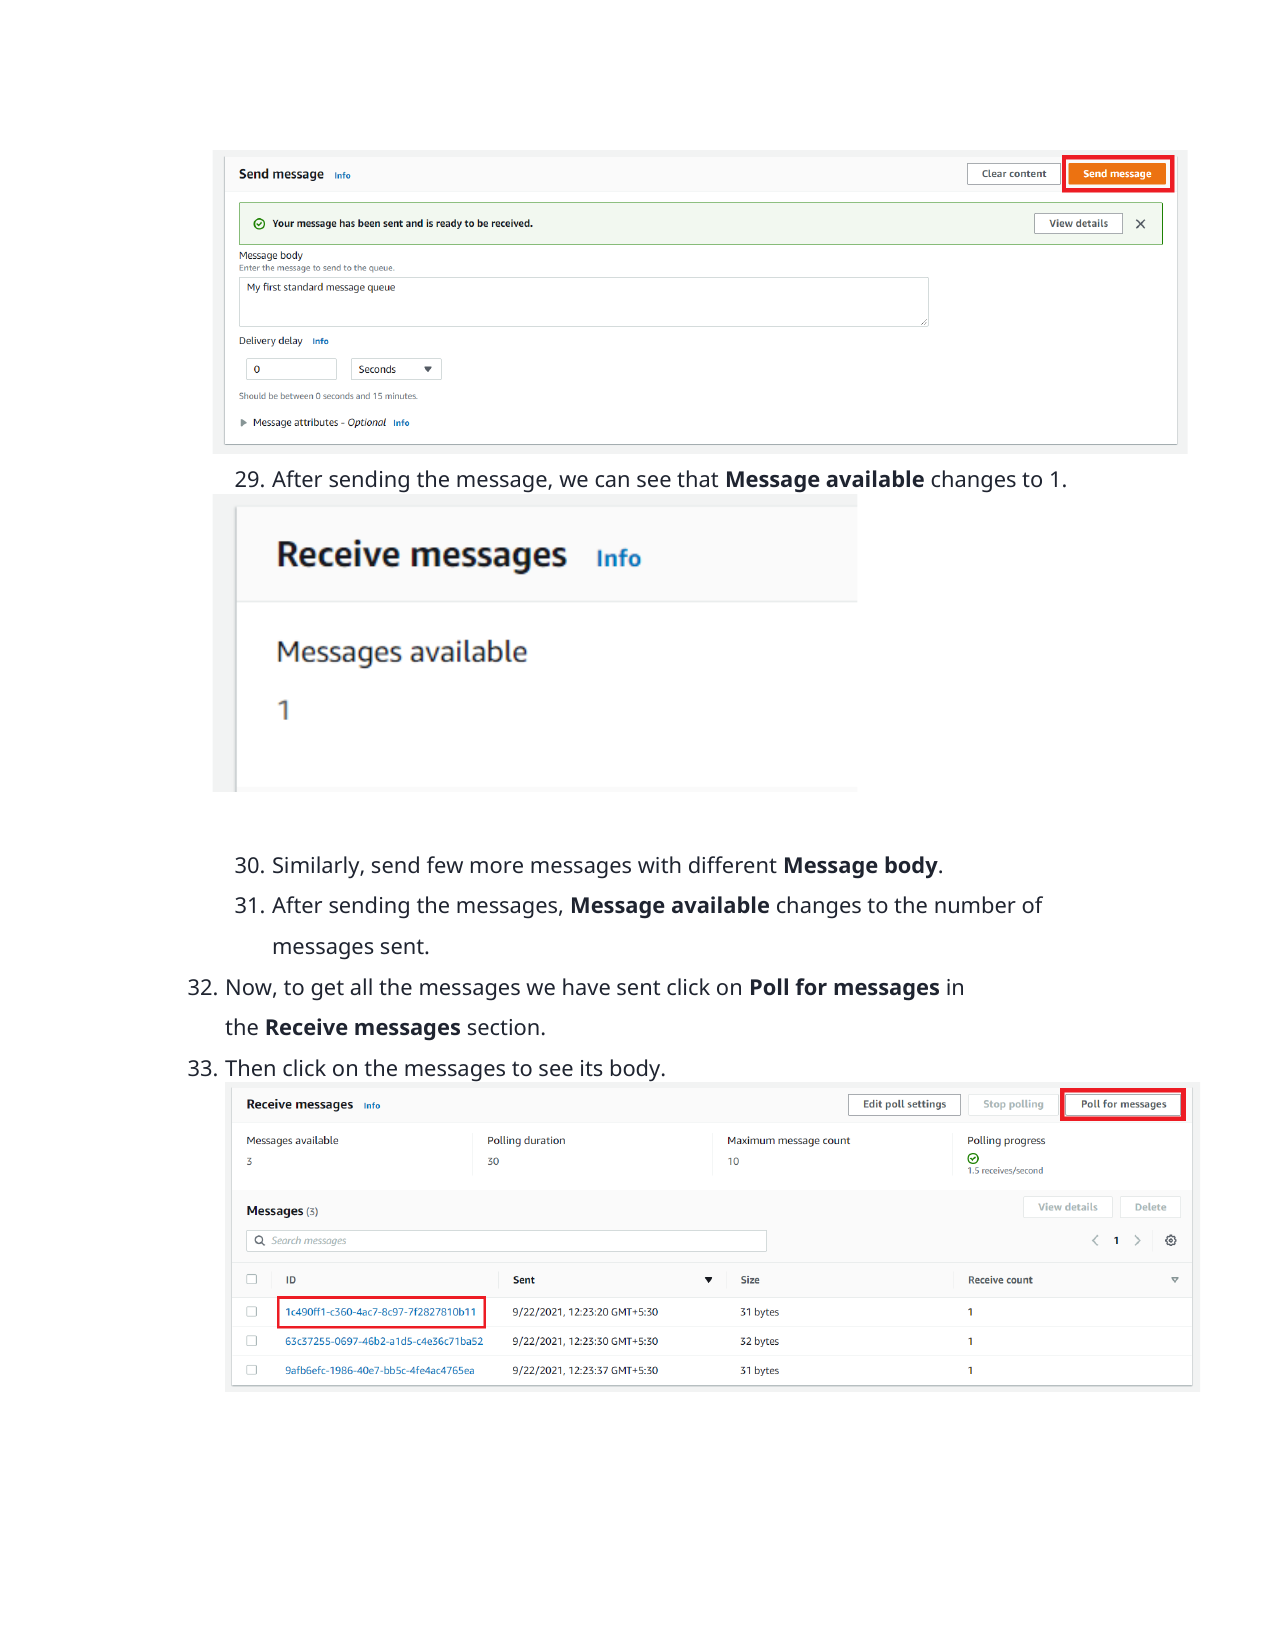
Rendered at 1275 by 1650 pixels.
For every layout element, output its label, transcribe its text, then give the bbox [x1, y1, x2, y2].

picture [225, 1082, 1200, 1392]
picture [212, 150, 1188, 454]
list After sending the message, we can see that Message available changes to 1. [234, 454, 1078, 494]
list Now, to get all the messages we have sent click on Poll for messages in the Receive messages section. [187, 961, 1078, 1042]
list After sending the messages, Message available changes to the number of messages sent. [234, 879, 1078, 961]
list Then click on the messages to see its body. [187, 1042, 1078, 1083]
list Similarly, send few more messages with different Message body. [234, 839, 1078, 879]
picture [212, 494, 858, 792]
